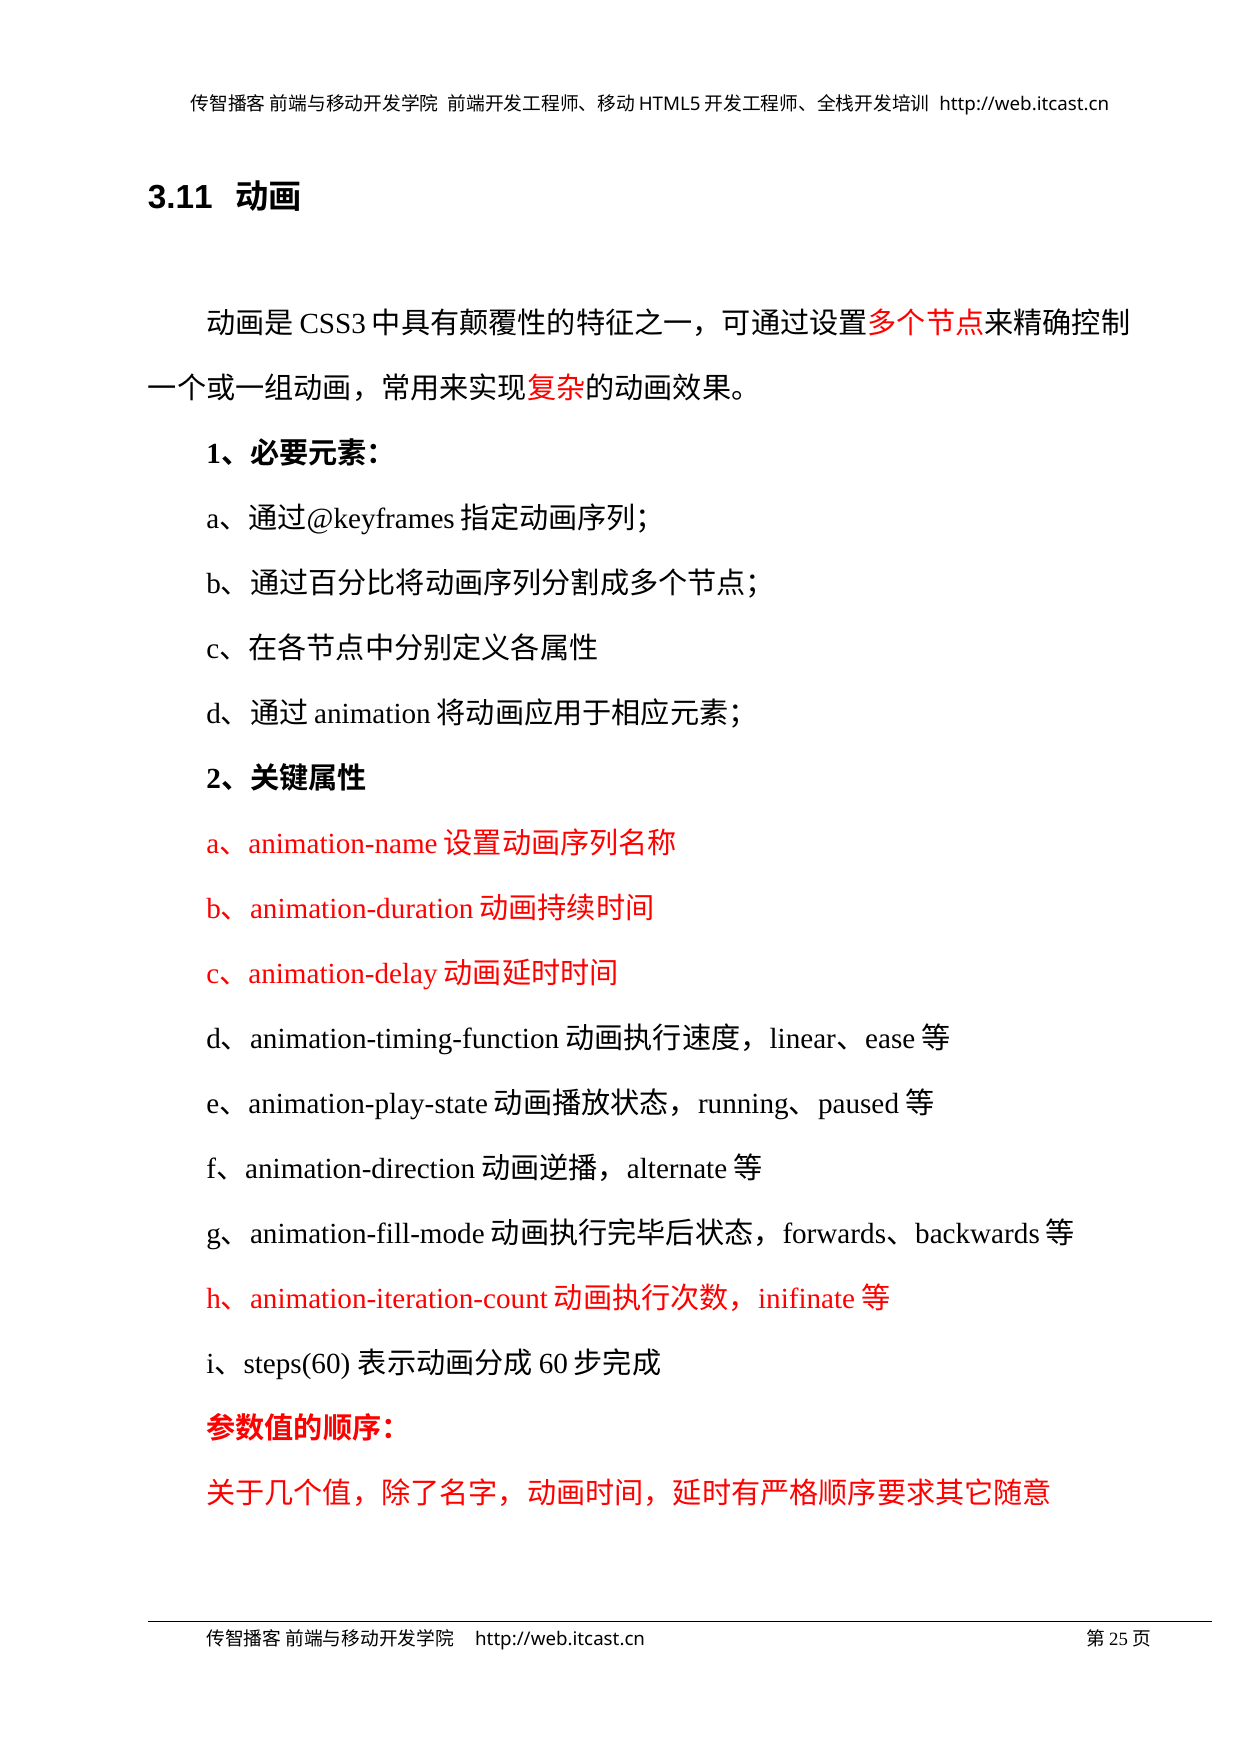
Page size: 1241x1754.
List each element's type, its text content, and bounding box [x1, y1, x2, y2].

text d、animation-timing-function动画执行速度，linear、ease等 [148, 1004, 1152, 1069]
text 1、必要元素： [148, 419, 1152, 484]
text c、在各节点中分别定义各属性 [148, 614, 1152, 679]
text c、animation-delay动画延时时间 [148, 939, 1152, 1004]
text f、animation-direction动画逆播，alternate等 [148, 1134, 1152, 1199]
subtitle 动画 [148, 162, 1152, 227]
text b、animation-duration动画持续时间 [148, 874, 1152, 939]
text a、animation-name设置动画序列名称 [148, 809, 1152, 874]
text i、steps(60) 表示动画分成60步完成 [148, 1329, 1152, 1394]
text a、通过@keyframes指定动画序列； [148, 484, 1152, 549]
text b、通过百分比将动画序列分割成多个节点； [148, 549, 1152, 614]
text 动画是CSS3中具有颠覆性的特征之一，可通过设置多个节点来精确控制一个或一组动画，常用来实现复杂的动画效果。 [148, 289, 1152, 419]
text 2、关键属性 [148, 744, 1152, 809]
text d、通过animation将动画应用于相应元素； [148, 679, 1152, 744]
text h、animation-iteration-count动画执行次数，inifinate等 [148, 1264, 1152, 1329]
text g、animation-fill-mode动画执行完毕后状态，forwards、backwards等 [148, 1199, 1152, 1264]
text e、animation-play-state动画播放状态，running、paused等 [148, 1069, 1152, 1134]
text 关于几个值，除了名字，动画时间，延时有严格顺序要求其它随意 [148, 1459, 1152, 1524]
text 参数值的顺序： [148, 1394, 1152, 1459]
